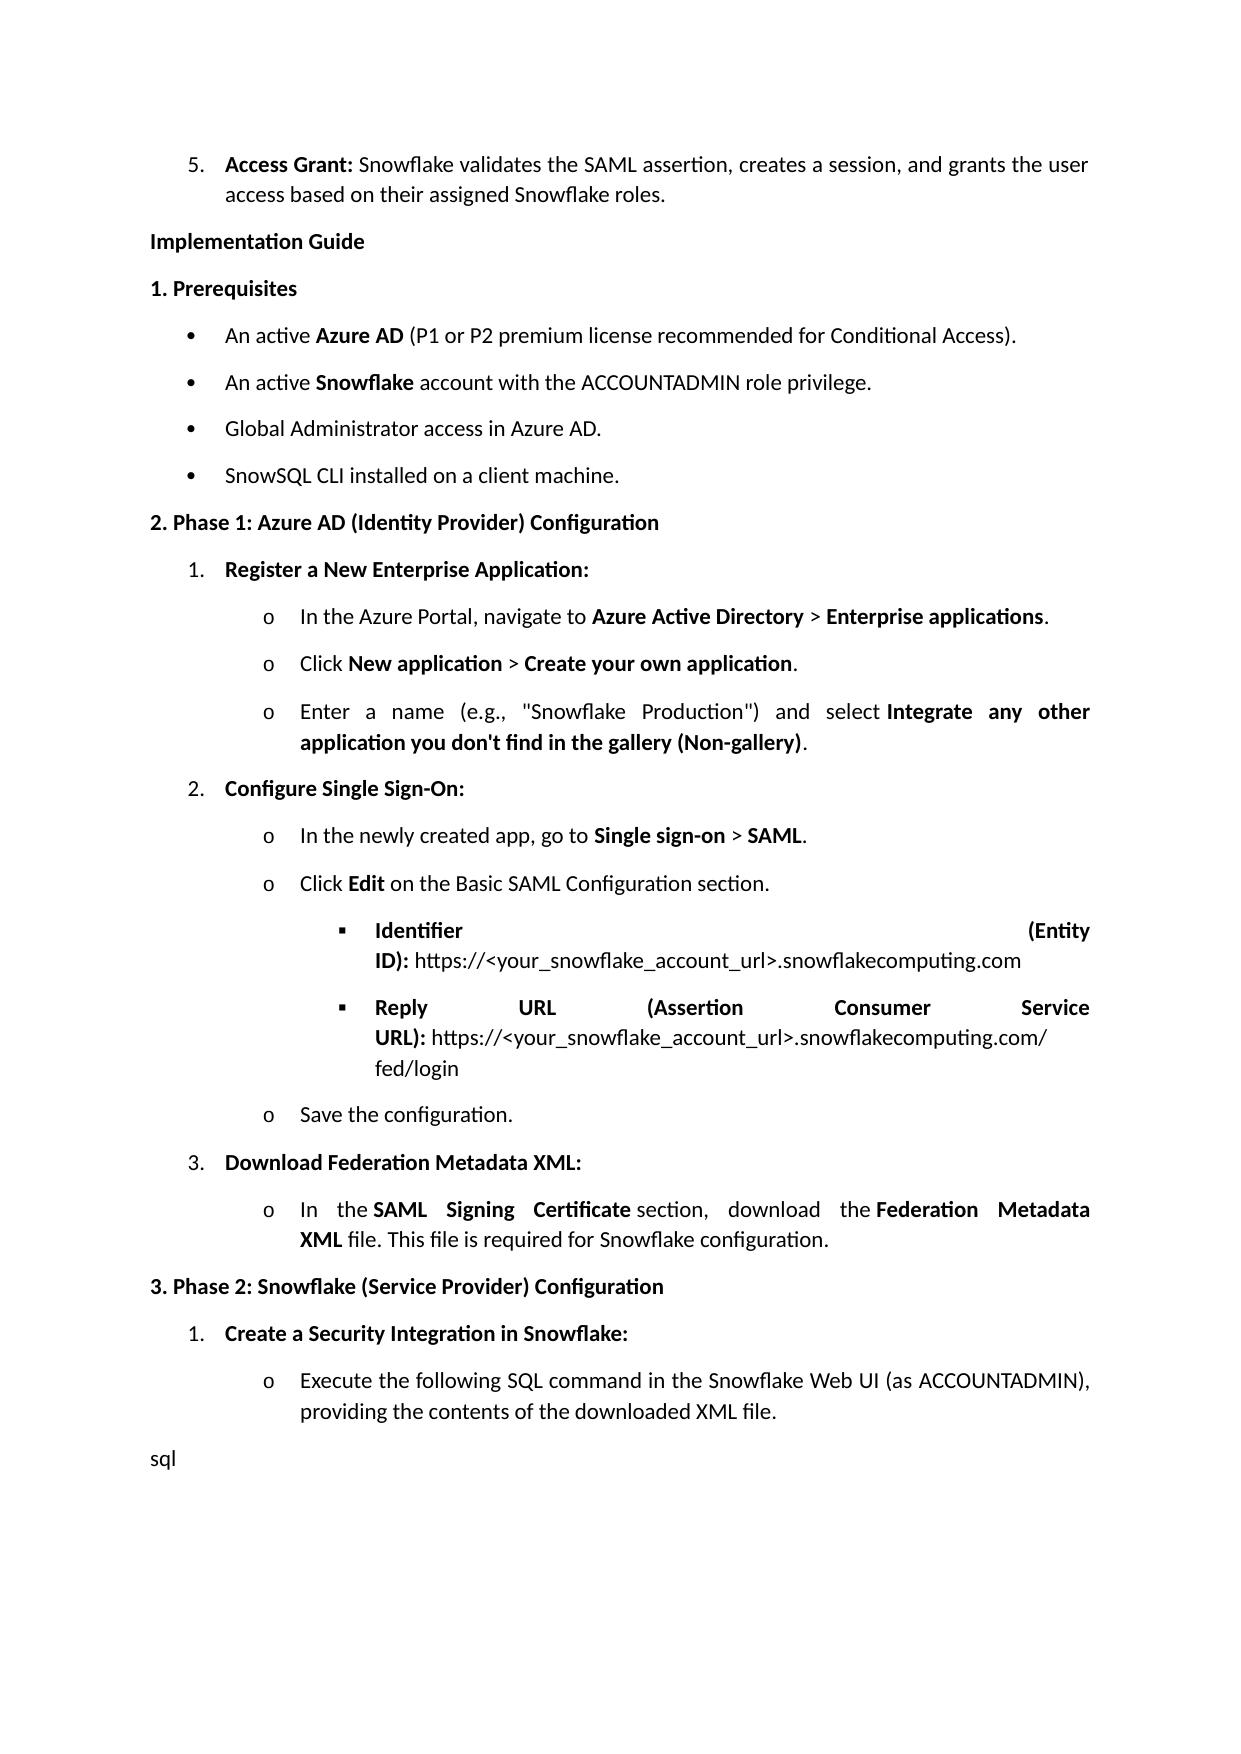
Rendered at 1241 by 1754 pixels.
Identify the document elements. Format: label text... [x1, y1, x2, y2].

list Create a Security Integration in Snowflake: [187, 1319, 1090, 1347]
list Global Administrator access in Azure AD. [187, 414, 1090, 443]
list In the newly created app, go to Single sign-on > SAML. [262, 821, 1090, 850]
list Click Edit on the Basic SAML Configuration section. [262, 869, 1090, 897]
text Implementation Guide [150, 227, 1090, 255]
list An active Azure AD (P1 or P2 premium license recommended for Conditional Access). [187, 321, 1090, 349]
list Save the configuration. [262, 1101, 1090, 1129]
text sql [150, 1444, 1090, 1472]
list Access Grant: Snowflake validates the SAML assertion, creates a session, and grants the user access based on their assigned Snowflake roles. [187, 150, 1090, 208]
text 1. Prerequisites [150, 274, 1090, 302]
list An active Snowflake account with the ACCOUNTADMIN role privilege. [187, 368, 1090, 396]
text 2. Phase 1: Azure AD (Identity Provider) Configuration [150, 508, 1090, 536]
list Reply URL (Assertion Consumer Service URL): https://<your_snowflake_account_url>.snowflakecomputing.com/fed/login [337, 993, 1090, 1082]
list In the Azure Portal, navigate to Azure Active Directory > Enterprise applications. [262, 602, 1090, 631]
list In the SAML Signing Certificate section, download the Federation Metadata XML file. This file is required for Snowflake configuration. [262, 1195, 1090, 1253]
list Enter a name (e.g., "Snowflake Production") and select Integrate any other application you don't find in the gallery (Non-gallery). [262, 697, 1090, 756]
list SnowSQL CLI installed on a client machine. [187, 461, 1090, 489]
text 3. Phase 2: Snowflake (Service Provider) Configuration [150, 1272, 1090, 1300]
list Execute the following SQL command in the Snowflake Web UI (as ACCOUNTADMIN), providing the contents of the downloaded XML file. [262, 1366, 1090, 1425]
list Click New application > Create your own application. [262, 649, 1090, 678]
list Download Federation Metadata XML: [187, 1148, 1090, 1176]
list Configure Single Sign-On: [187, 774, 1090, 802]
list Identifier (Entity ID): https://<your_snowflake_account_url>.snowflakecomputing.com [337, 916, 1090, 974]
list Register a New Enterprise Application: [187, 555, 1090, 583]
